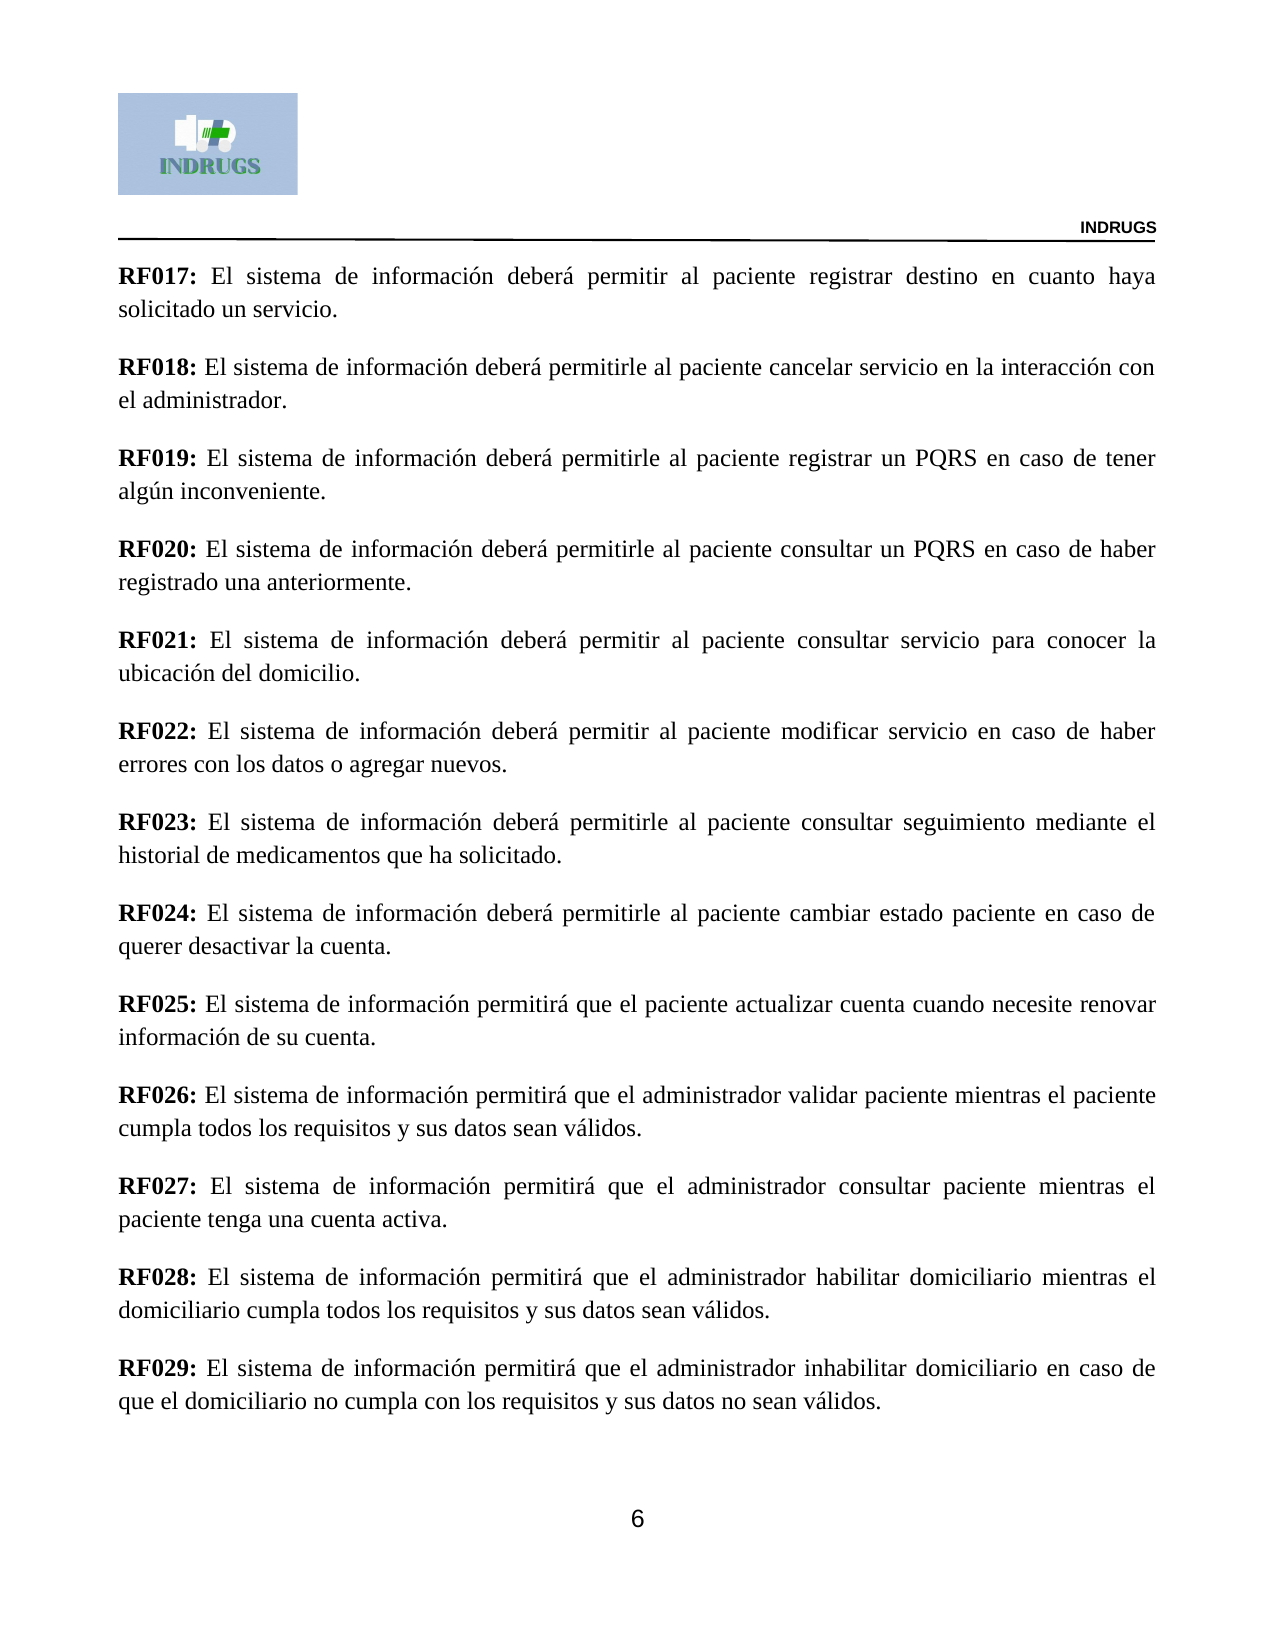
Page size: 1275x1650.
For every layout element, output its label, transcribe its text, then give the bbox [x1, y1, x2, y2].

text RF021: El sistema de información deberá permitir al paciente consultar servicio para conocer la ubicación del domicilio. [118, 625, 1157, 687]
text RF020: El sistema de información deberá permitirle al paciente consultar un PQRS en caso de haber registrado una anteriormente. [118, 534, 1157, 596]
text RF022: El sistema de información deberá permitir al paciente modificar servicio en caso de haber errores con los datos o agregar nuevos. [118, 716, 1157, 778]
text RF017: El sistema de información deberá permitir al paciente registrar destino en cuanto haya solicitado un servicio. [118, 261, 1157, 323]
picture [118, 93, 298, 195]
text RF025: El sistema de información permitirá que el paciente actualizar cuenta cuando necesite renovar información de su cuenta. [118, 989, 1157, 1051]
text RF029: El sistema de información permitirá que el administrador inhabilitar domiciliario en caso de que el domiciliario no cumpla con los requisitos y sus datos no sean válidos. [118, 1353, 1157, 1415]
text RF027: El sistema de información permitirá que el administrador consultar paciente mientras el paciente tenga una cuenta activa. [118, 1171, 1157, 1233]
text RF018: El sistema de información deberá permitirle al paciente cancelar servicio en la interacción con el administrador. [118, 352, 1157, 414]
text RF028: El sistema de información permitirá que el administrador habilitar domiciliario mientras el domiciliario cumpla todos los requisitos y sus datos sean válidos. [118, 1262, 1157, 1324]
text RF019: El sistema de información deberá permitirle al paciente registrar un PQRS en caso de tener algún inconveniente. [118, 443, 1157, 505]
text RF026: El sistema de información permitirá que el administrador validar paciente mientras el paciente cumpla todos los requisitos y sus datos sean válidos. [118, 1080, 1157, 1142]
text RF024: El sistema de información deberá permitirle al paciente cambiar estado paciente en caso de querer desactivar la cuenta. [118, 898, 1157, 960]
text RF023: El sistema de información deberá permitirle al paciente consultar seguimiento mediante el historial de medicamentos que ha solicitado. [118, 807, 1157, 869]
